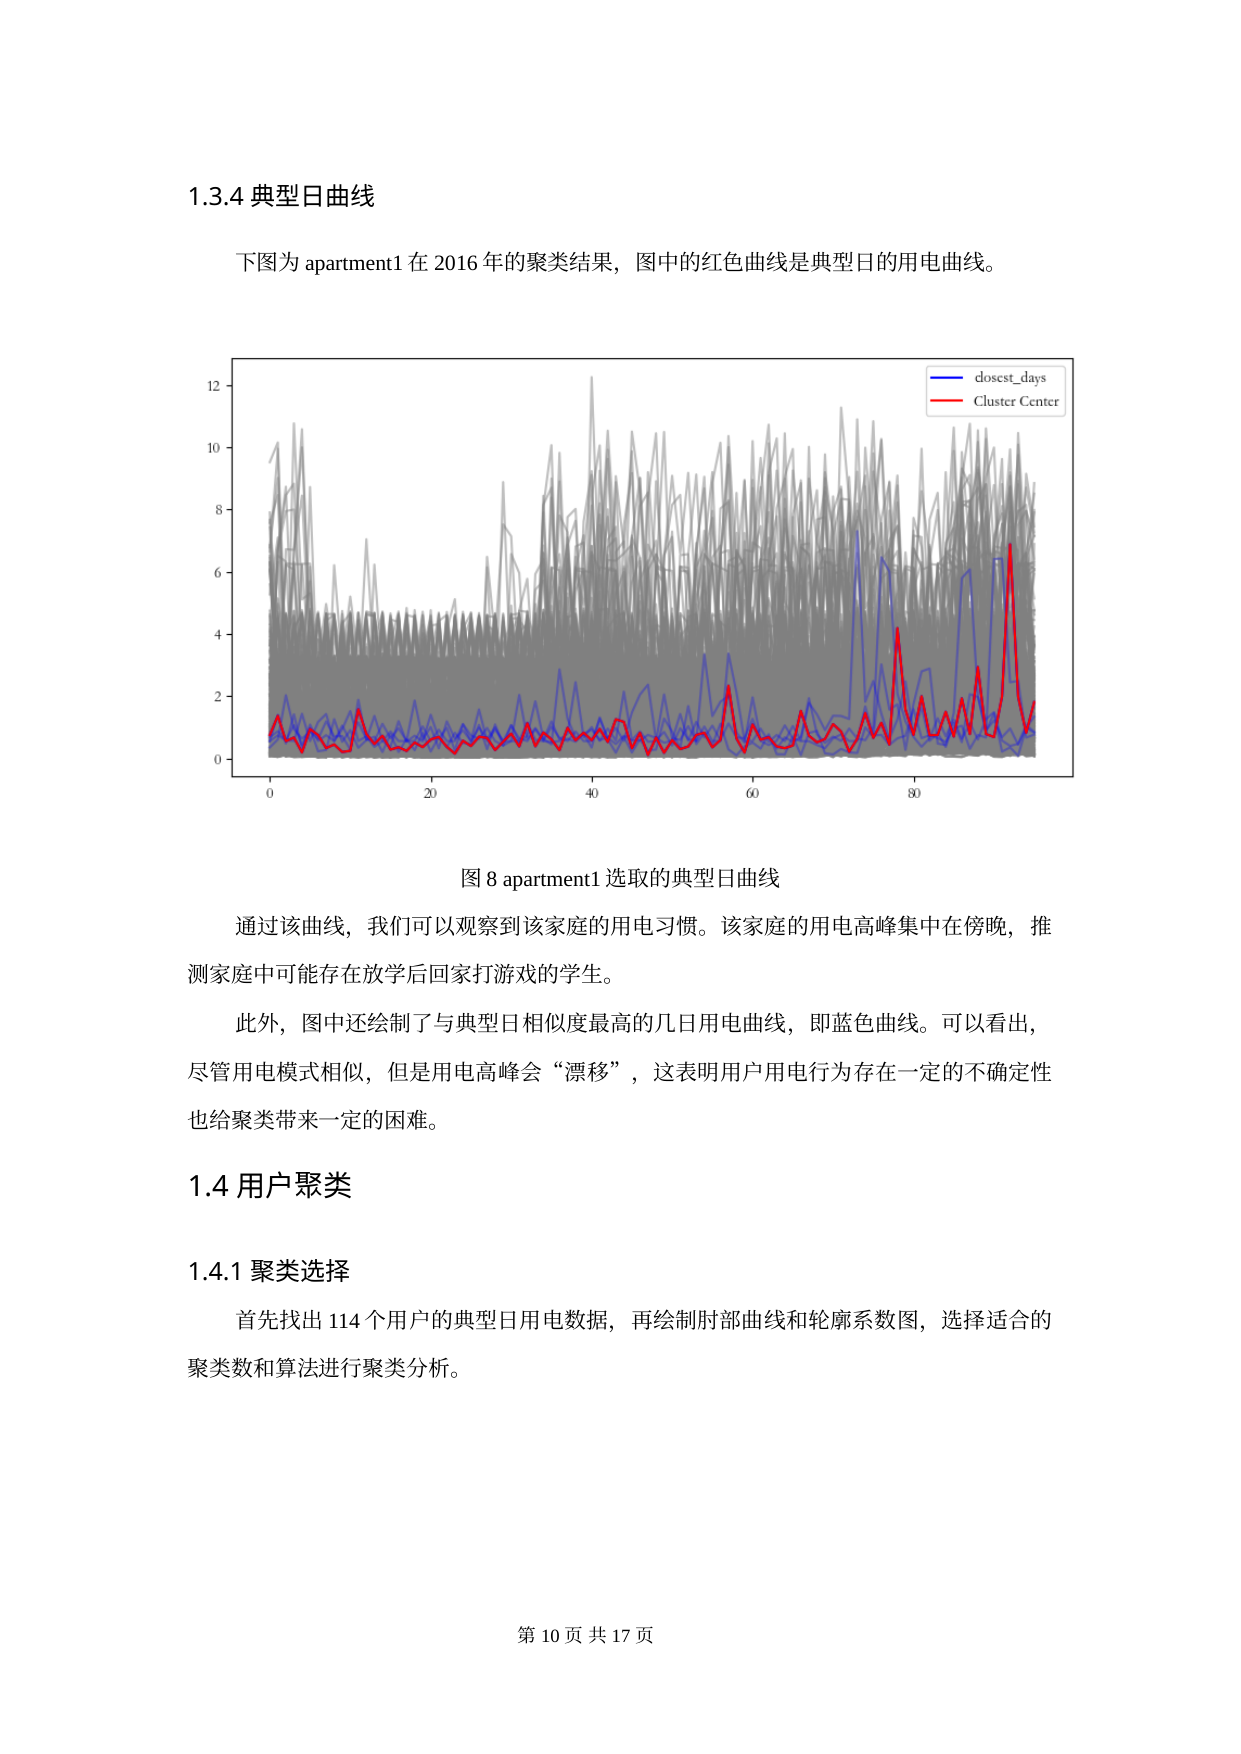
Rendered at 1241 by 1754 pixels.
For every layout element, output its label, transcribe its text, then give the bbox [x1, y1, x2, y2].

picture [187, 293, 1109, 836]
subtitle 用户聚类 [187, 1151, 1053, 1216]
list 图8 apartment1选取的典型日曲线 [187, 860, 1053, 893]
text 此外，图中还绘制了与典型日相似度最高的几日用电曲线，即蓝色曲线。可以看出，尽管用电模式相似，但是用电高峰会“漂移”，这表明用户用电行为存在一定的不确定性，也给聚类带来一定的困难。 [187, 1005, 1053, 1135]
list 聚类选择 [187, 1237, 1053, 1302]
text 下图为apartment1在2016年的聚类结果，图中的红色曲线是典型日的用电曲线。 [187, 245, 1053, 278]
text 首先找出114个用户的典型日用电数据，再绘制肘部曲线和轮廓系数图，选择适合的聚类数和算法进行聚类分析。 [187, 1302, 1053, 1383]
subtitle 典型日曲线 [187, 162, 1053, 227]
text 通过该曲线，我们可以观察到该家庭的用电习惯。该家庭的用电高峰集中在傍晚，推测家庭中可能存在放学后回家打游戏的学生。 [187, 908, 1053, 990]
